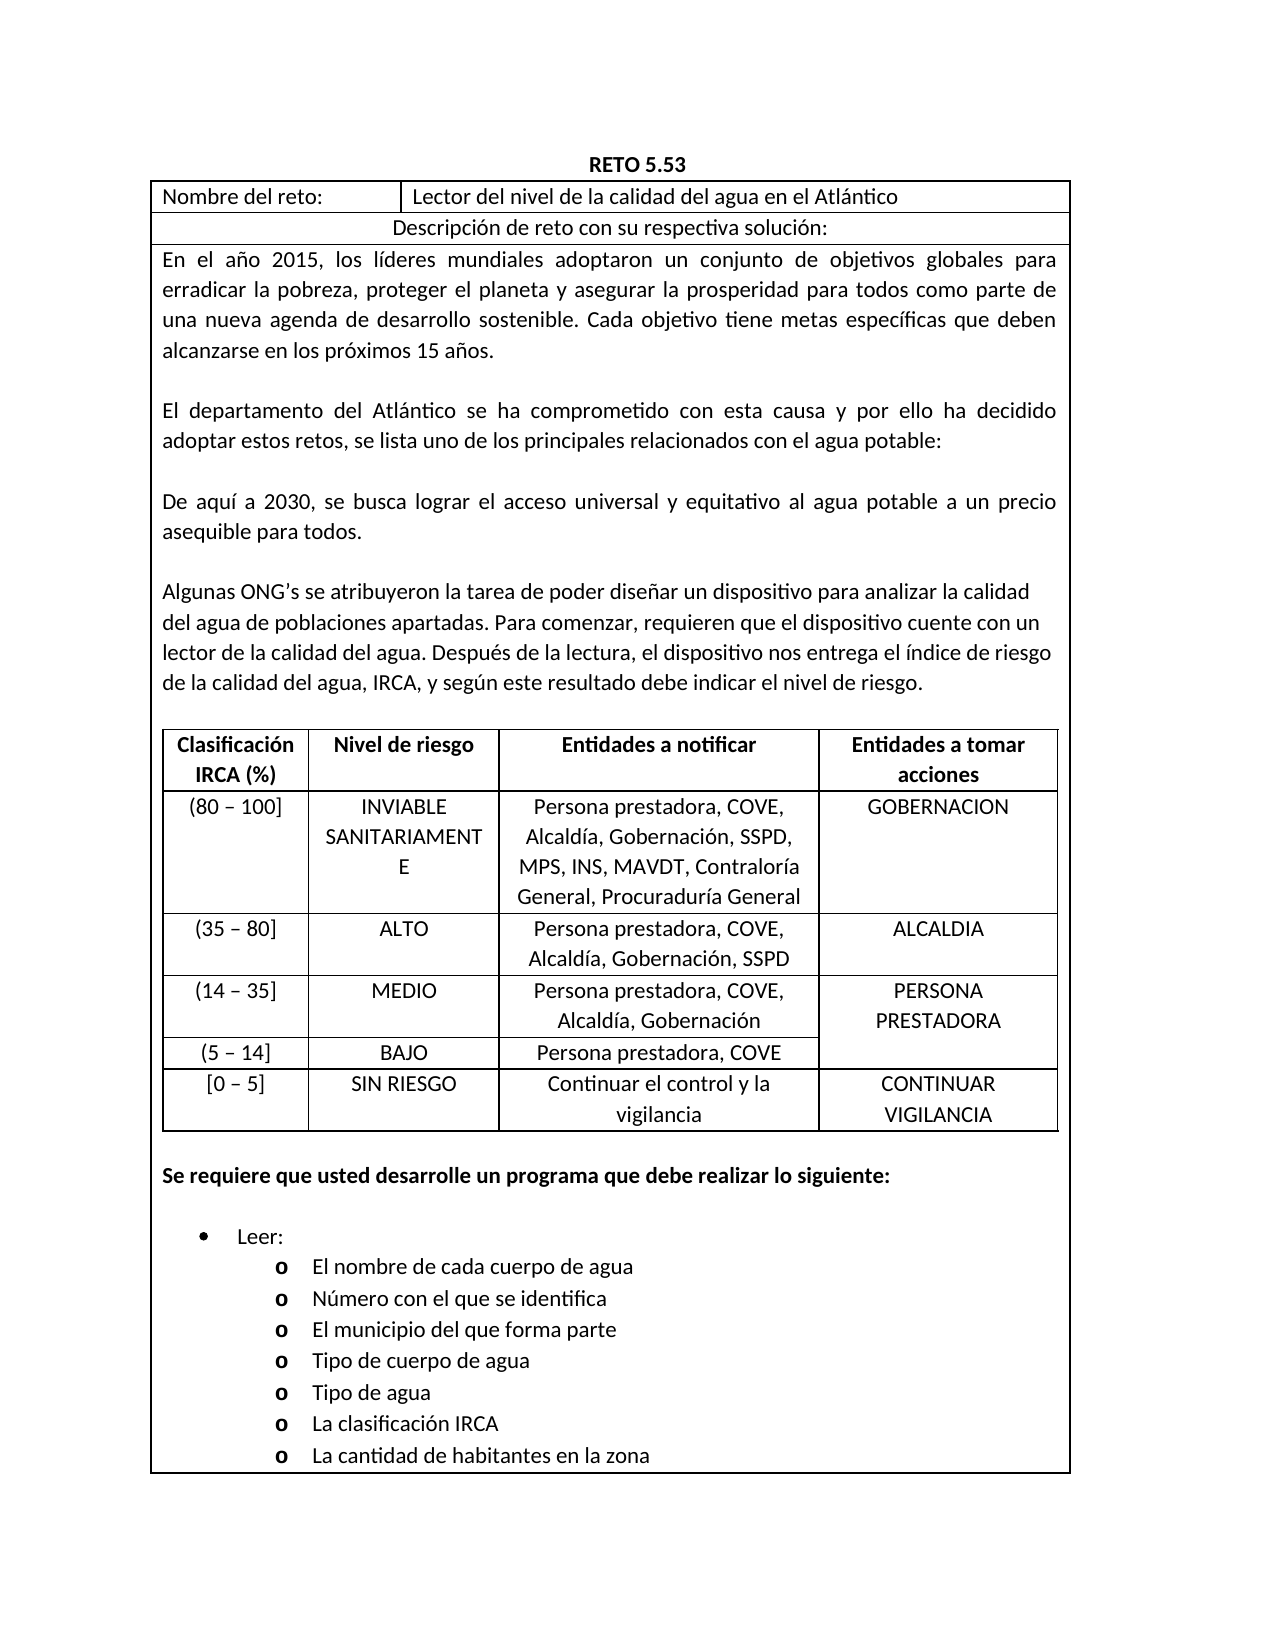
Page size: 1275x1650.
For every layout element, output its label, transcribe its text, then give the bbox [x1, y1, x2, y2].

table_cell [152, 245, 1069, 1472]
table_header Lector del nivel de la calidad del agua en el Atlántico [402, 182, 1069, 212]
table_cell Descripción de reto con su respectiva solución: [152, 213, 1069, 243]
table_header Nombre del reto: [152, 182, 400, 212]
text RETO 5.53 [150, 150, 1125, 178]
